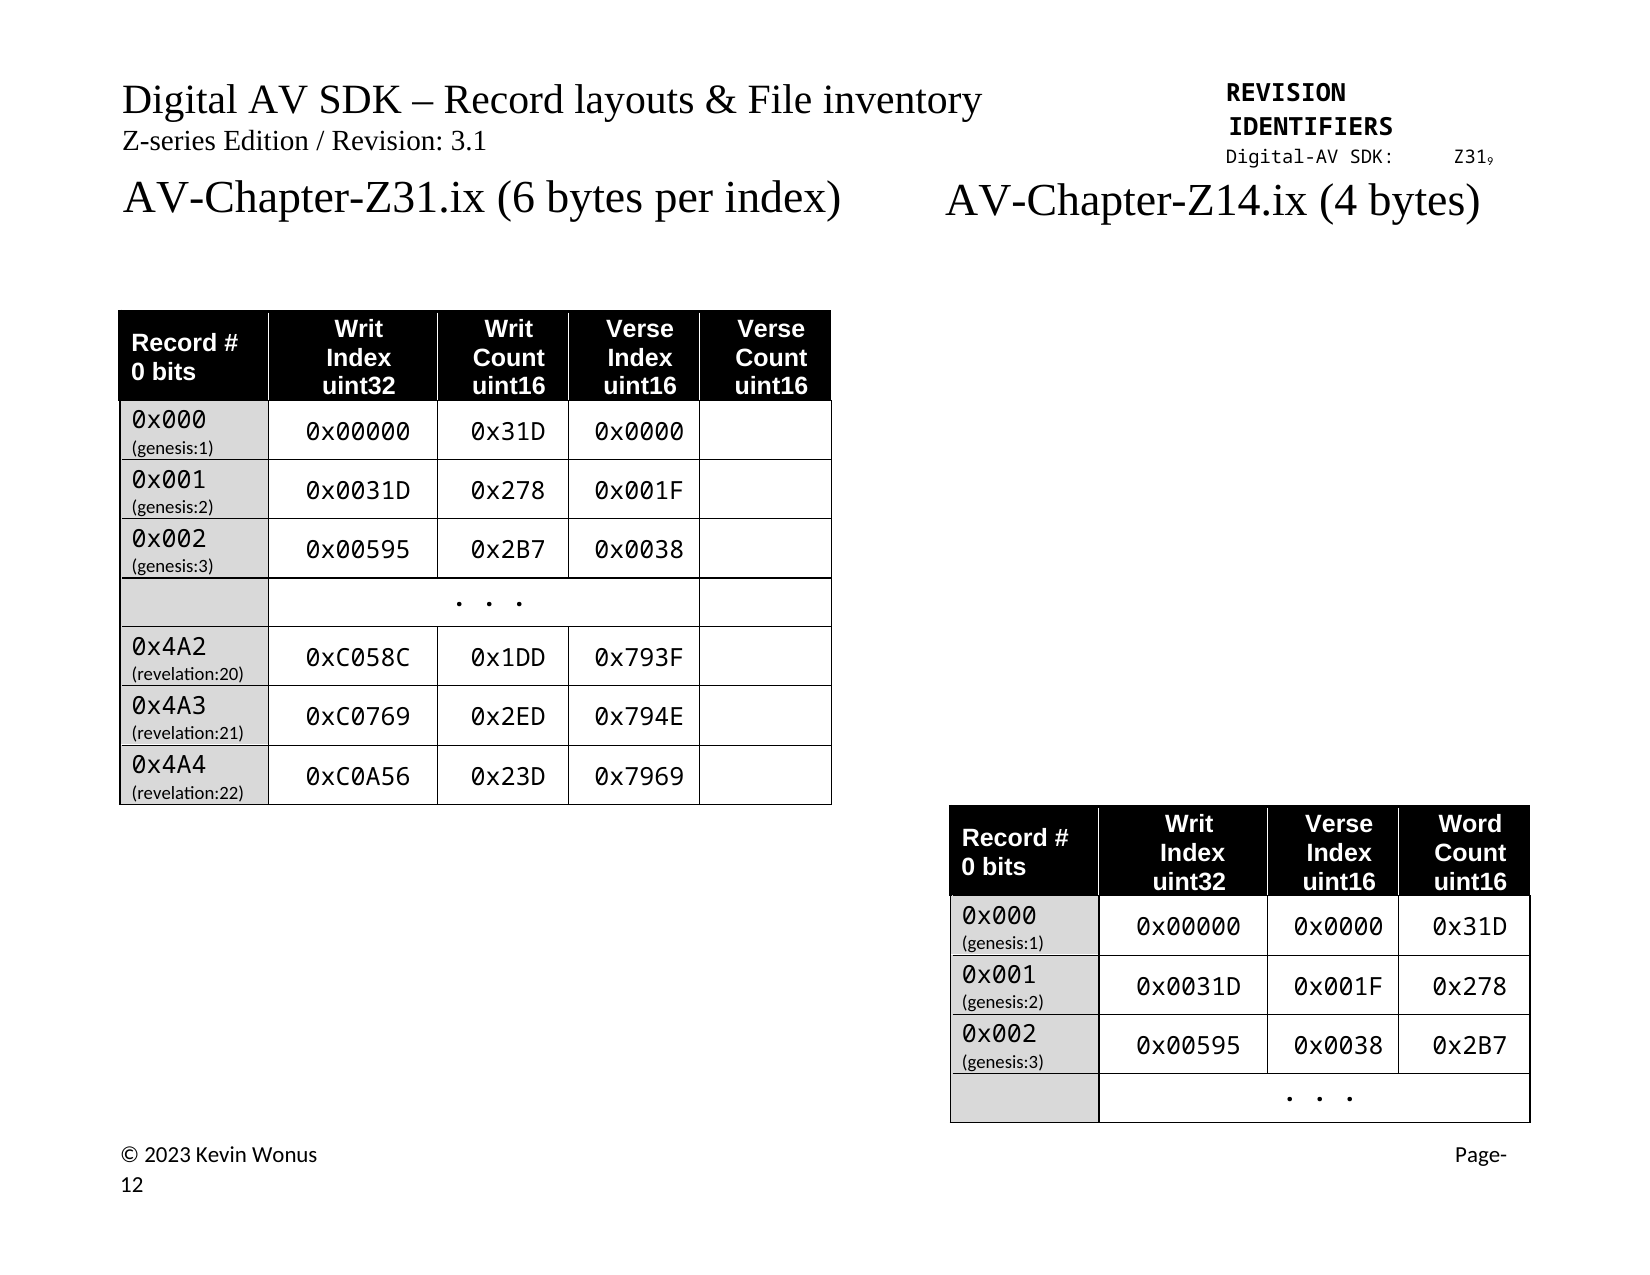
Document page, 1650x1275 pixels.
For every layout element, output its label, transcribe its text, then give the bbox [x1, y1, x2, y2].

table_cell 0x0000 [1268, 896, 1398, 954]
table_header Record # 0 bits [952, 808, 1098, 895]
table_cell 0x00000 [1100, 896, 1267, 954]
table_cell . . . [1100, 1074, 1529, 1122]
table_cell 0x23D [438, 746, 568, 804]
table_cell 0x0038 [1268, 1015, 1398, 1073]
table_header Verse Index uint16 [1268, 808, 1398, 895]
table_cell 0x0031D [269, 460, 437, 518]
table_cell [700, 519, 831, 577]
table_cell 0x0038 [569, 519, 699, 577]
table_cell 0xC0769 [269, 686, 437, 744]
table_cell 0x001 (genesis:2) [951, 955, 1098, 1014]
table_cell 0x00595 [1100, 1015, 1267, 1073]
table_cell [700, 579, 831, 626]
table_cell 0x4A4 (revelation:22) [121, 745, 268, 804]
table_header Verse Count uint16 [700, 313, 831, 400]
table_cell 0x001F [569, 460, 699, 518]
table_cell . . . [269, 579, 699, 626]
table_header Writ Index uint32 [1099, 808, 1267, 895]
table_cell 0x000 (genesis:1) [951, 896, 1098, 954]
table_cell 0x0031D [1100, 956, 1267, 1014]
table_cell 0x000 (genesis:1) [121, 401, 268, 459]
table_cell 0x4A3 (revelation:21) [121, 685, 268, 744]
table_header Writ Index uint32 [269, 313, 437, 400]
table_cell 0x00000 [269, 401, 437, 459]
table_cell 0x002 (genesis:3) [121, 518, 268, 577]
table_cell 0x00595 [269, 519, 437, 577]
table_header Writ Count uint16 [438, 313, 568, 400]
table_cell 0x278 [438, 460, 568, 518]
table_cell [700, 746, 831, 804]
table_cell 0x793F [569, 627, 699, 685]
table_cell 0x794E [569, 686, 699, 744]
table_cell 0x2B7 [438, 519, 568, 577]
table_header Record # 0 bits [122, 313, 268, 400]
table_cell 0x001 (genesis:2) [121, 459, 268, 518]
table_cell 0x31D [438, 401, 568, 459]
table_header Verse Index uint16 [569, 313, 699, 400]
table_cell [700, 460, 831, 518]
table_cell 0x4A2 (revelation:20) [121, 626, 268, 685]
table_cell 0x0000 [569, 401, 699, 459]
table_cell 0x1DD [438, 627, 568, 685]
table_cell 0x31D [1399, 896, 1529, 954]
table_cell 0x7969 [569, 746, 699, 804]
table_cell 0x2ED [438, 686, 568, 744]
table_cell 0xC0A56 [269, 746, 437, 804]
table_cell 0x278 [1399, 956, 1529, 1014]
table_cell [700, 401, 831, 459]
table_cell [700, 627, 831, 685]
table_cell [951, 1073, 1098, 1122]
table_header Word Count uint16 [1399, 808, 1530, 895]
table_cell 0x002 (genesis:3) [951, 1014, 1098, 1073]
table_cell 0x2B7 [1399, 1015, 1529, 1073]
table_cell 0x001F [1268, 956, 1398, 1014]
table_cell [700, 686, 831, 744]
table_cell 0xC058C [269, 627, 437, 685]
table_cell [121, 577, 268, 626]
